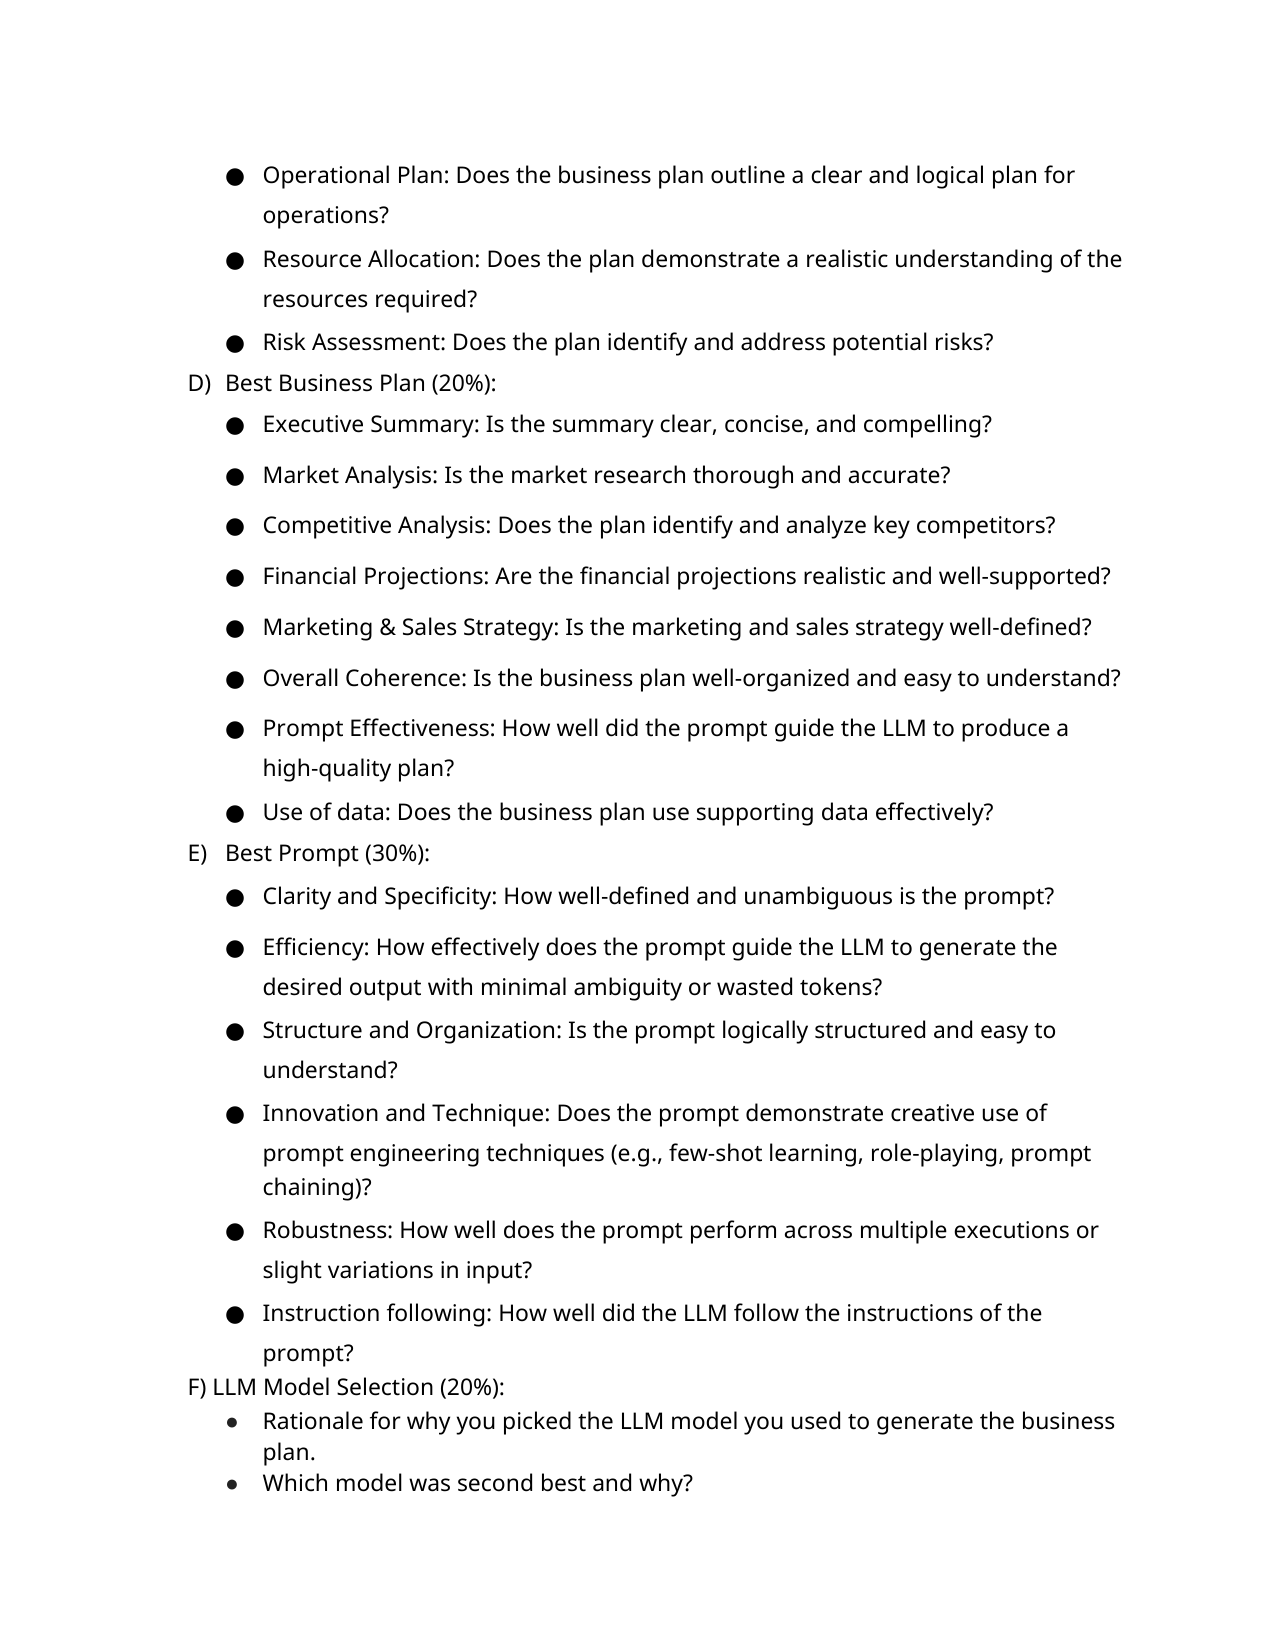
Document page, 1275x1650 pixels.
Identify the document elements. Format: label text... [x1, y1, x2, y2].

list Prompt Effectiveness: How well did the prompt guide the LLM to produce a high-quality plan? [225, 703, 1125, 783]
list Executive Summary: Is the summary clear, concise, and compelling? [225, 398, 1125, 445]
list Market Analysis: Is the market research thorough and accurate? [225, 449, 1125, 496]
list Best Prompt (30%): [187, 837, 1125, 868]
list Instruction following: How well did the LLM follow the instructions of the prompt? [225, 1288, 1125, 1369]
list Innovation and Technique: Does the prompt demonstrate creative use of prompt engineering techniques (e.g., few-shot learning, role-playing, prompt chaining)? [225, 1088, 1125, 1202]
list Marketing & Sales Strategy: Is the marketing and sales strategy well-defined? [225, 601, 1125, 648]
list Use of data: Does the business plan use supporting data effectively? [225, 786, 1125, 833]
list Overall Coherence: Is the business plan well-organized and easy to understand? [225, 652, 1125, 699]
list Financial Projections: Are the financial projections realistic and well-supported? [225, 551, 1125, 598]
list Best Business Plan (20%): [187, 367, 1125, 398]
text F) LLM Model Selection (20%): [187, 1371, 1125, 1402]
list Which model was second best and why? [225, 1467, 1125, 1499]
list Operational Plan: Does the business plan outline a clear and logical plan for operations? [225, 150, 1125, 231]
list Clarity and Specificity: How well-defined and unambiguous is the prompt? [225, 871, 1125, 917]
list Risk Assessment: Does the plan identify and address potential risks? [225, 316, 1125, 363]
list Rationale for why you picked the LLM model you used to generate the business plan. [225, 1405, 1125, 1467]
list Competitive Analysis: Does the plan identify and analyze key competitors? [225, 500, 1125, 547]
list Resource Allocation: Does the plan demonstrate a realistic understanding of the resources required? [225, 233, 1125, 314]
list Efficiency: How effectively does the prompt guide the LLM to generate the desired output with minimal ambiguity or wasted tokens? [225, 921, 1125, 1002]
list Structure and Organization: Is the prompt logically structured and easy to understand? [225, 1004, 1125, 1085]
list Robustness: How well does the prompt perform across multiple executions or slight variations in input? [225, 1205, 1125, 1285]
